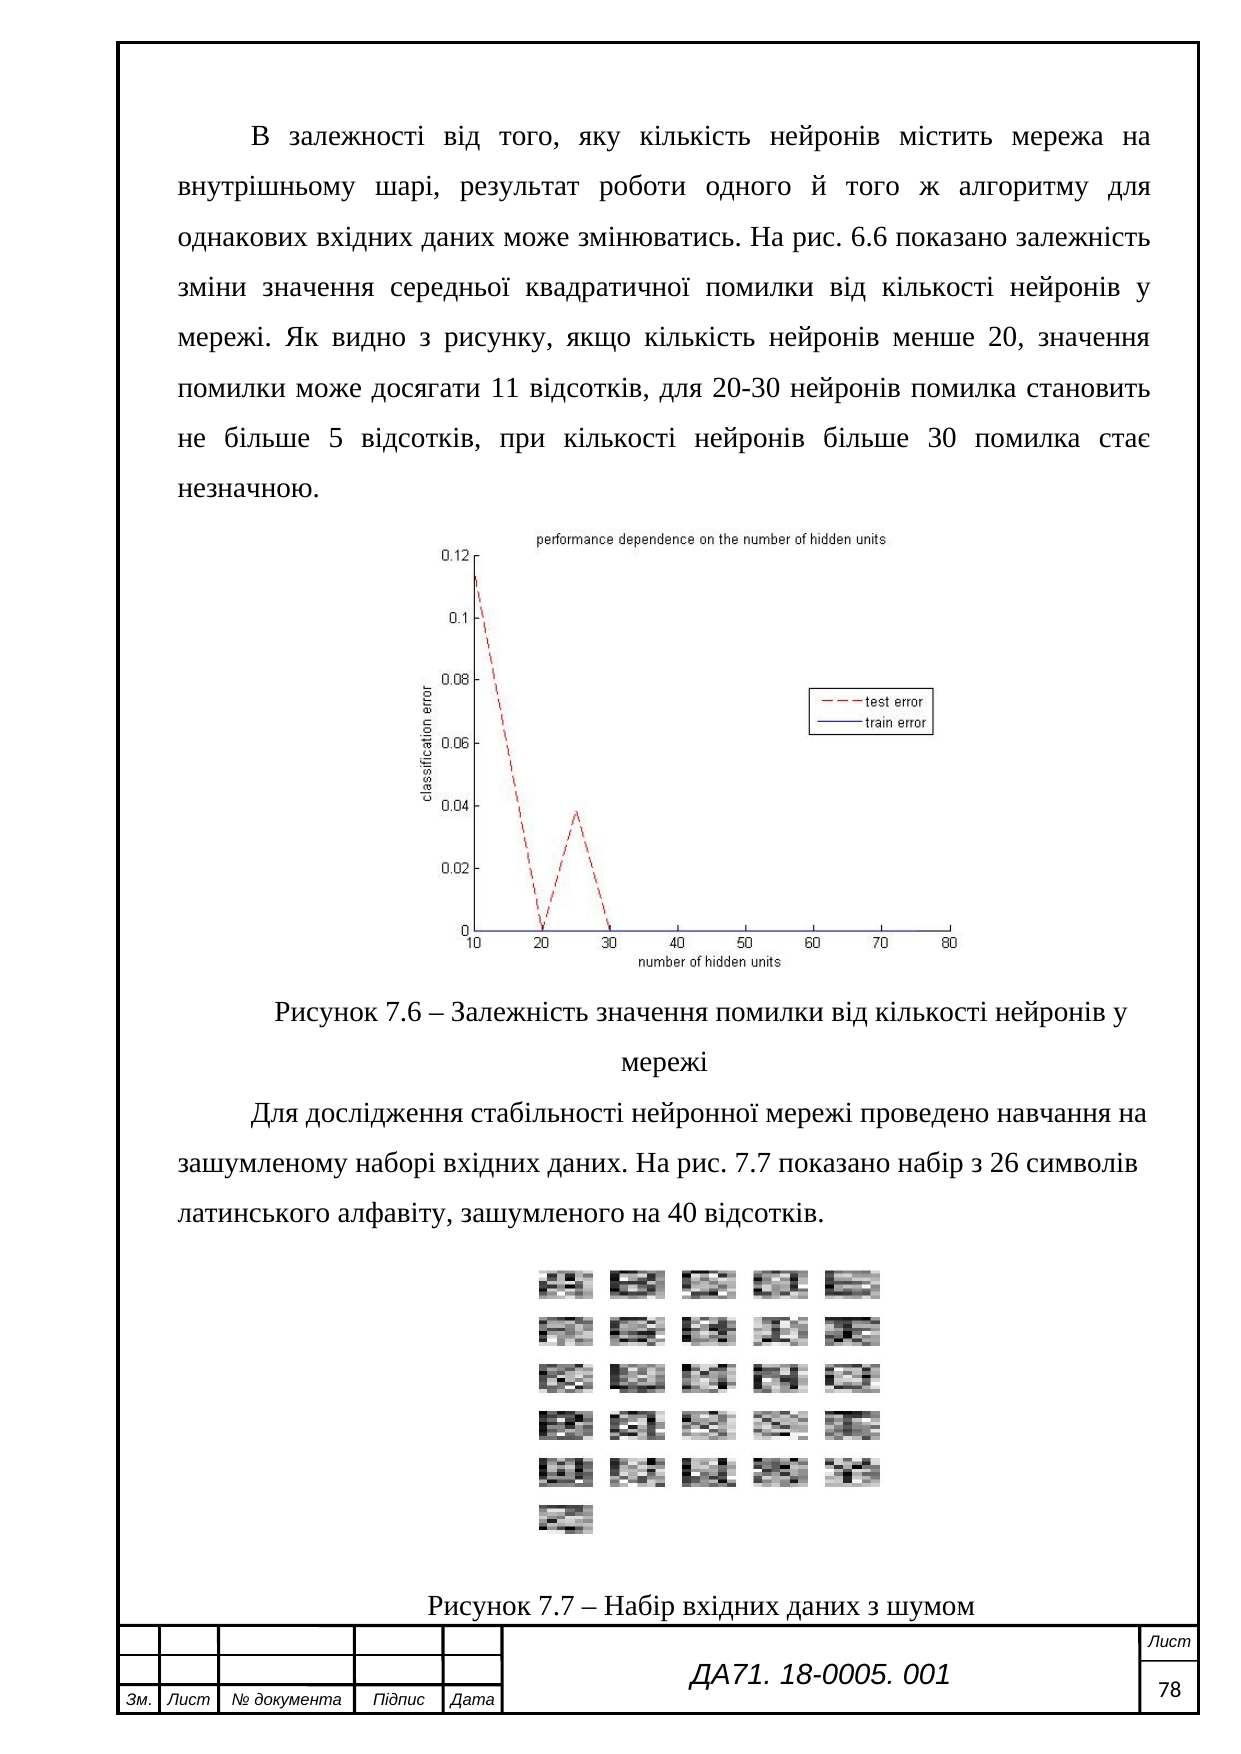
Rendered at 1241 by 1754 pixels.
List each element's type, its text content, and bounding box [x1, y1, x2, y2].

text Рисунок 7.7 – Набір вхідних даних з шумом [177, 1588, 1152, 1621]
text Для дослідження стабільності нейронної мережі проведено навчання на зашумленому наборі вхідних даних. На рис. 7.7 показано набір з 26 символів латинського алфавіту, зашумленого на 40 відсотків. [177, 1095, 1152, 1229]
picture [481, 1245, 921, 1574]
picture [394, 520, 1008, 981]
text Рисунок 7.6 – Залежність значення помилки від кількості нейронів у мережі [177, 994, 1152, 1078]
text В залежності від того, яку кількість нейронів містить мережа на внутрішньому шарі, результат роботи одного й того ж алгоритму для однакових вхідних даних може змінюватись. На рис. 6.6 показано залежність зміни значення середньої квадратичної помилки від кількості нейронів у мережі. Як видно з рисунку, якщо кількість нейронів менше 20, значення помилки може досягати 11 відсотків, для 20-30 нейронів помилка становить не більше 5 відсотків, при кількості нейронів більше 30 помилка стає незначною. [177, 118, 1152, 504]
